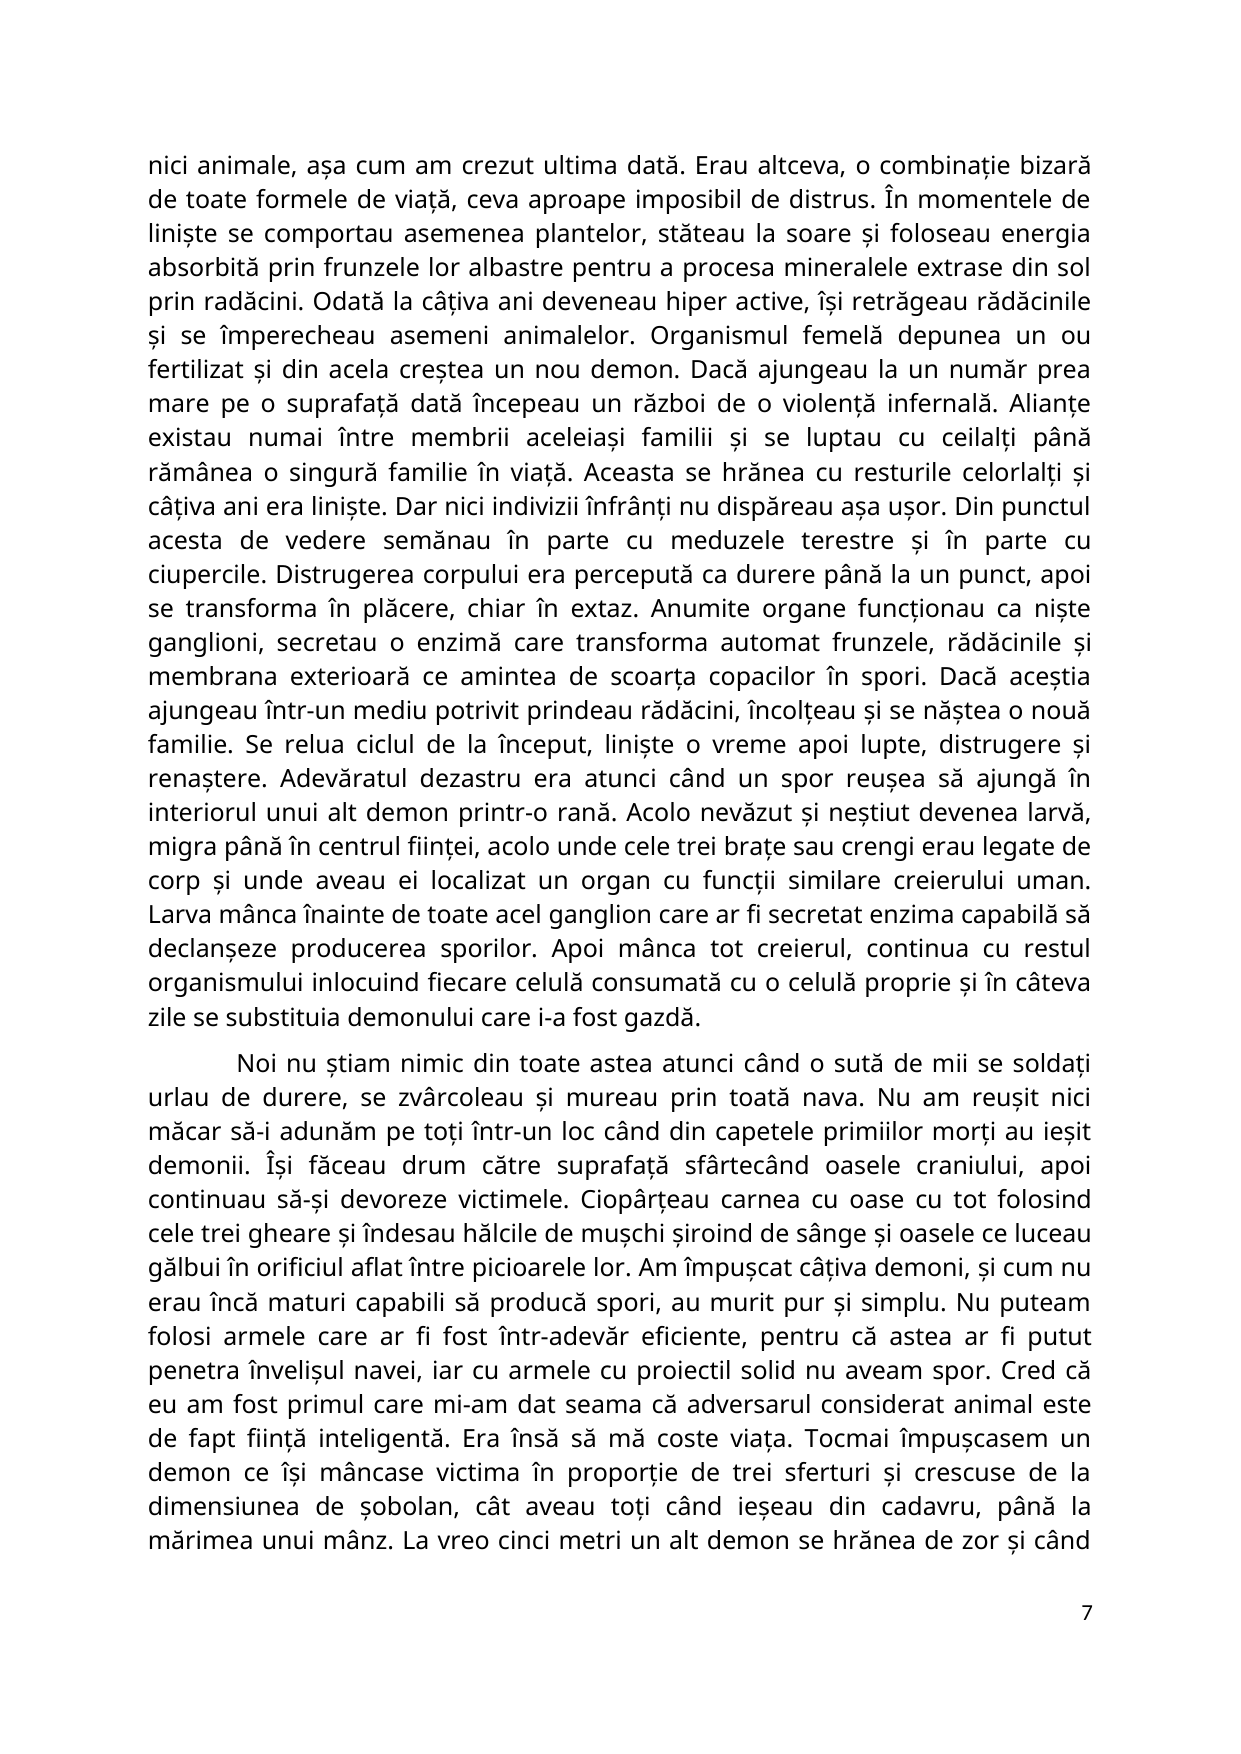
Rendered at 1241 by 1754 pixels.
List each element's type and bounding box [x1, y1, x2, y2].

text [148, 148, 1093, 1033]
text [148, 1046, 1093, 1557]
